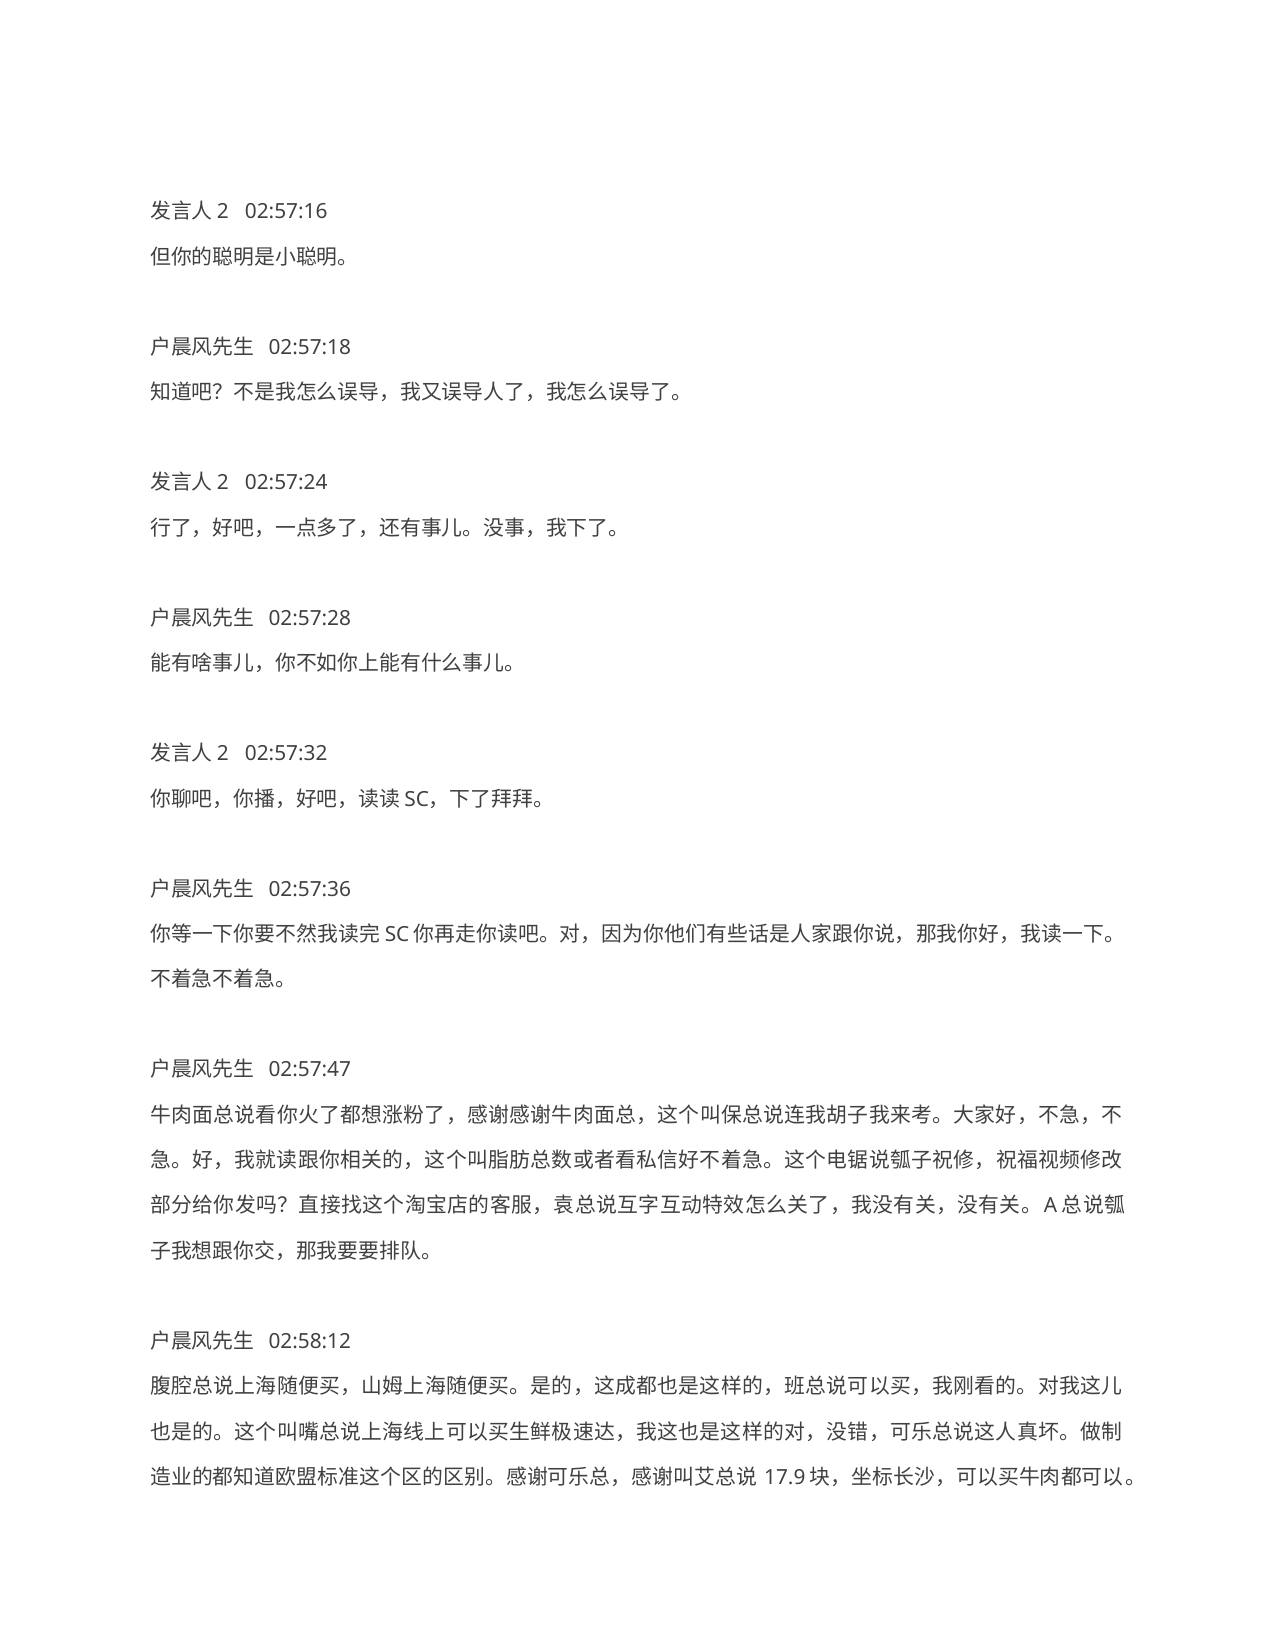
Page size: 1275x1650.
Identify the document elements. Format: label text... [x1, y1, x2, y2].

text 但你的聪明是小聪明。 [150, 240, 1125, 270]
text 牛肉面总说看你火了都想涨粉了，感谢感谢牛肉面总，这个叫保总说连我胡子我来考。大家好，不急，不急。好，我就读跟你相关的，这个叫脂肪总数或者看私信好不着急。这个电锯说瓠子祝修，祝福视频修改部分给你发吗？直接找这个淘宝店的客服，袁总说互字互动特效怎么关了，我没有关，没有关。A总说瓠子我想跟你交，那我要要排队。 [150, 1098, 1125, 1264]
text 能有啥事儿，你不如你上能有什么事儿。 [150, 646, 1125, 677]
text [150, 1369, 1125, 1491]
text 行了，好吧，一点多了，还有事儿。没事，我下了。 [150, 511, 1125, 541]
text 户晨风先生 02:57:18 [150, 330, 1125, 360]
text 户晨风先生 02:57:47 [150, 1053, 1125, 1083]
text 户晨风先生 02:57:36 [150, 872, 1125, 902]
text 发言人2 02:57:24 [150, 466, 1125, 496]
text 户晨风先生 02:57:28 [150, 601, 1125, 631]
text 发言人2 02:57:16 [150, 195, 1125, 225]
text 你聊吧，你播，好吧，读读SC，下了拜拜。 [150, 782, 1125, 812]
text 户晨风先生 02:58:12 [150, 1324, 1125, 1354]
text 知道吧？不是我怎么误导，我又误导人了，我怎么误导了。 [150, 376, 1125, 406]
text 你等一下你要不然我读完SC你再走你读吧。对，因为你他们有些话是人家跟你说，那我你好，我读一下。不着急不着急。 [150, 917, 1125, 993]
text 发言人2 02:57:32 [150, 736, 1125, 767]
